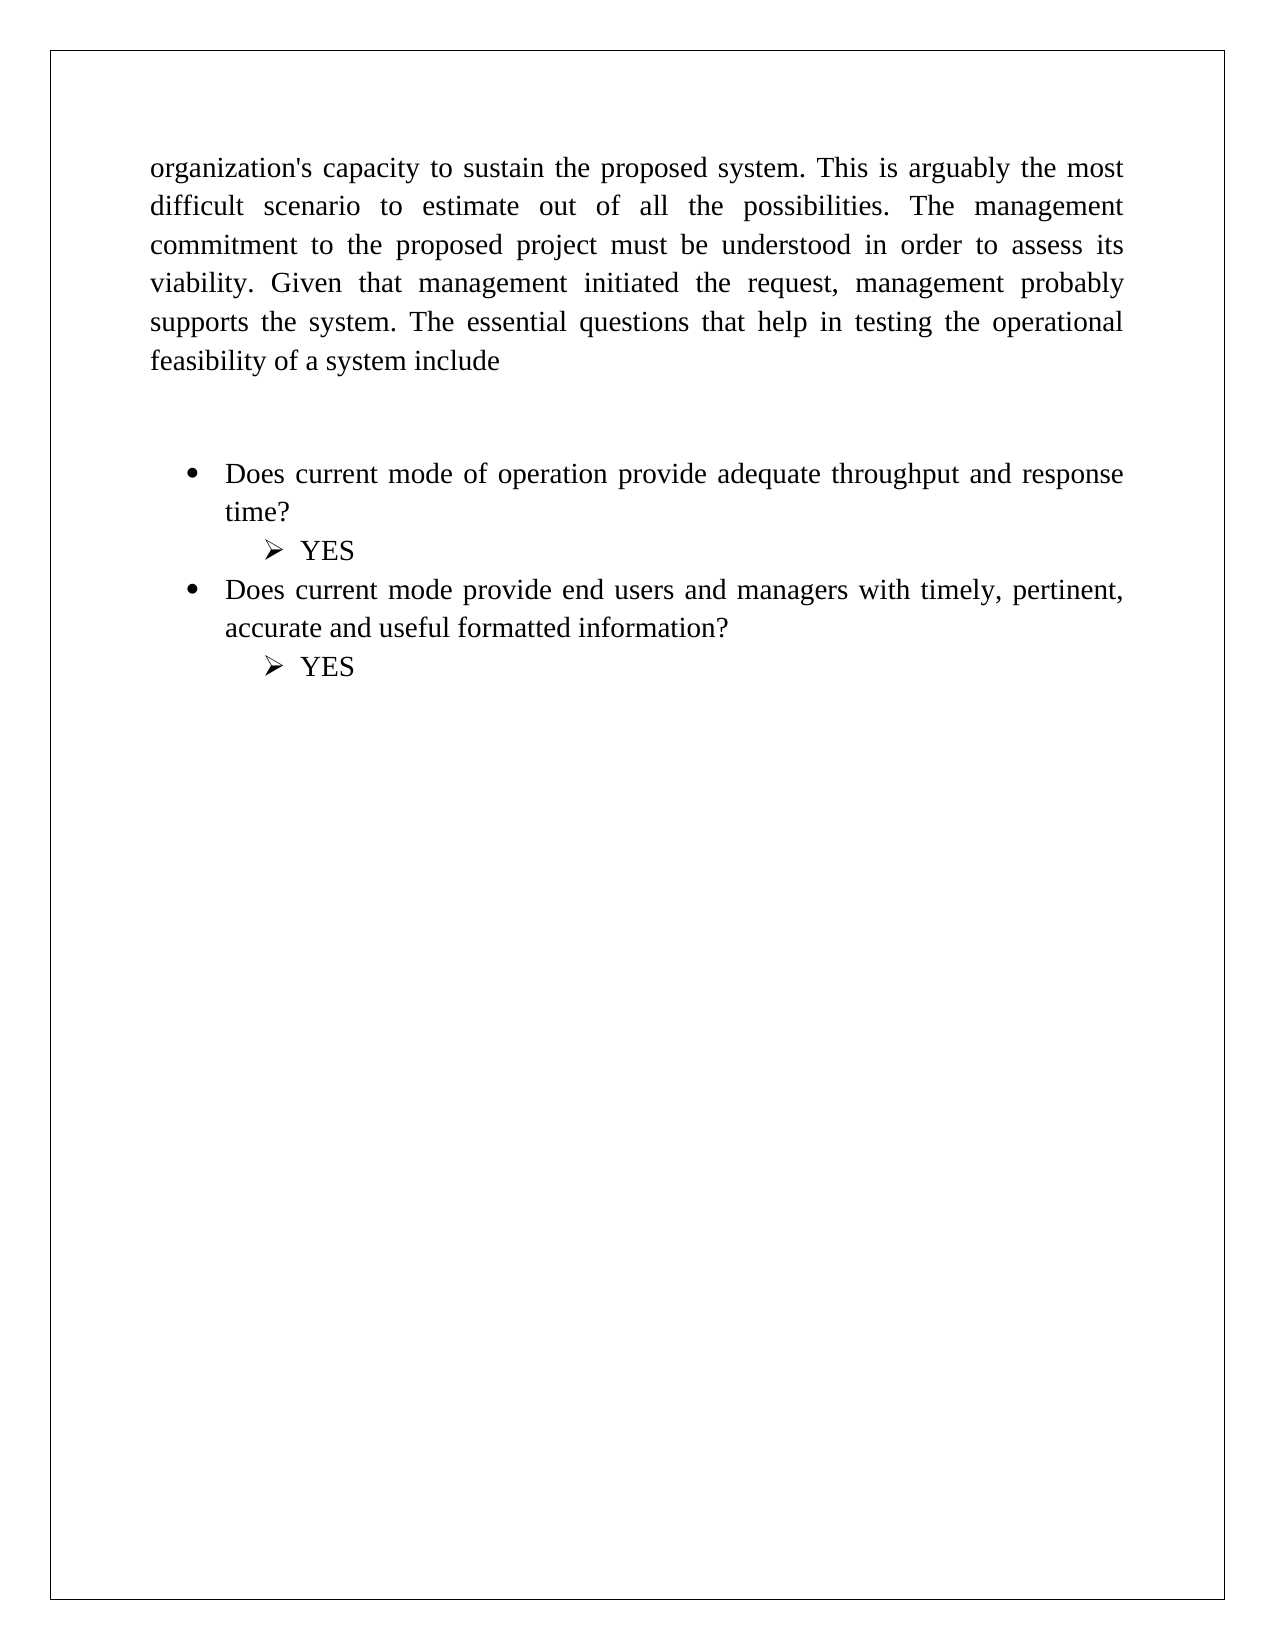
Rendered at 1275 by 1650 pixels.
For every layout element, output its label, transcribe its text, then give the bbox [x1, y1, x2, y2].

list YES [262, 533, 1125, 567]
list YES [262, 649, 1125, 683]
list Does current mode of operation provide adequate throughput and response time? [187, 456, 1125, 528]
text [150, 150, 1125, 376]
list Does current mode provide end users and managers with timely, pertinent, accurate and useful formatted information? [187, 572, 1125, 644]
